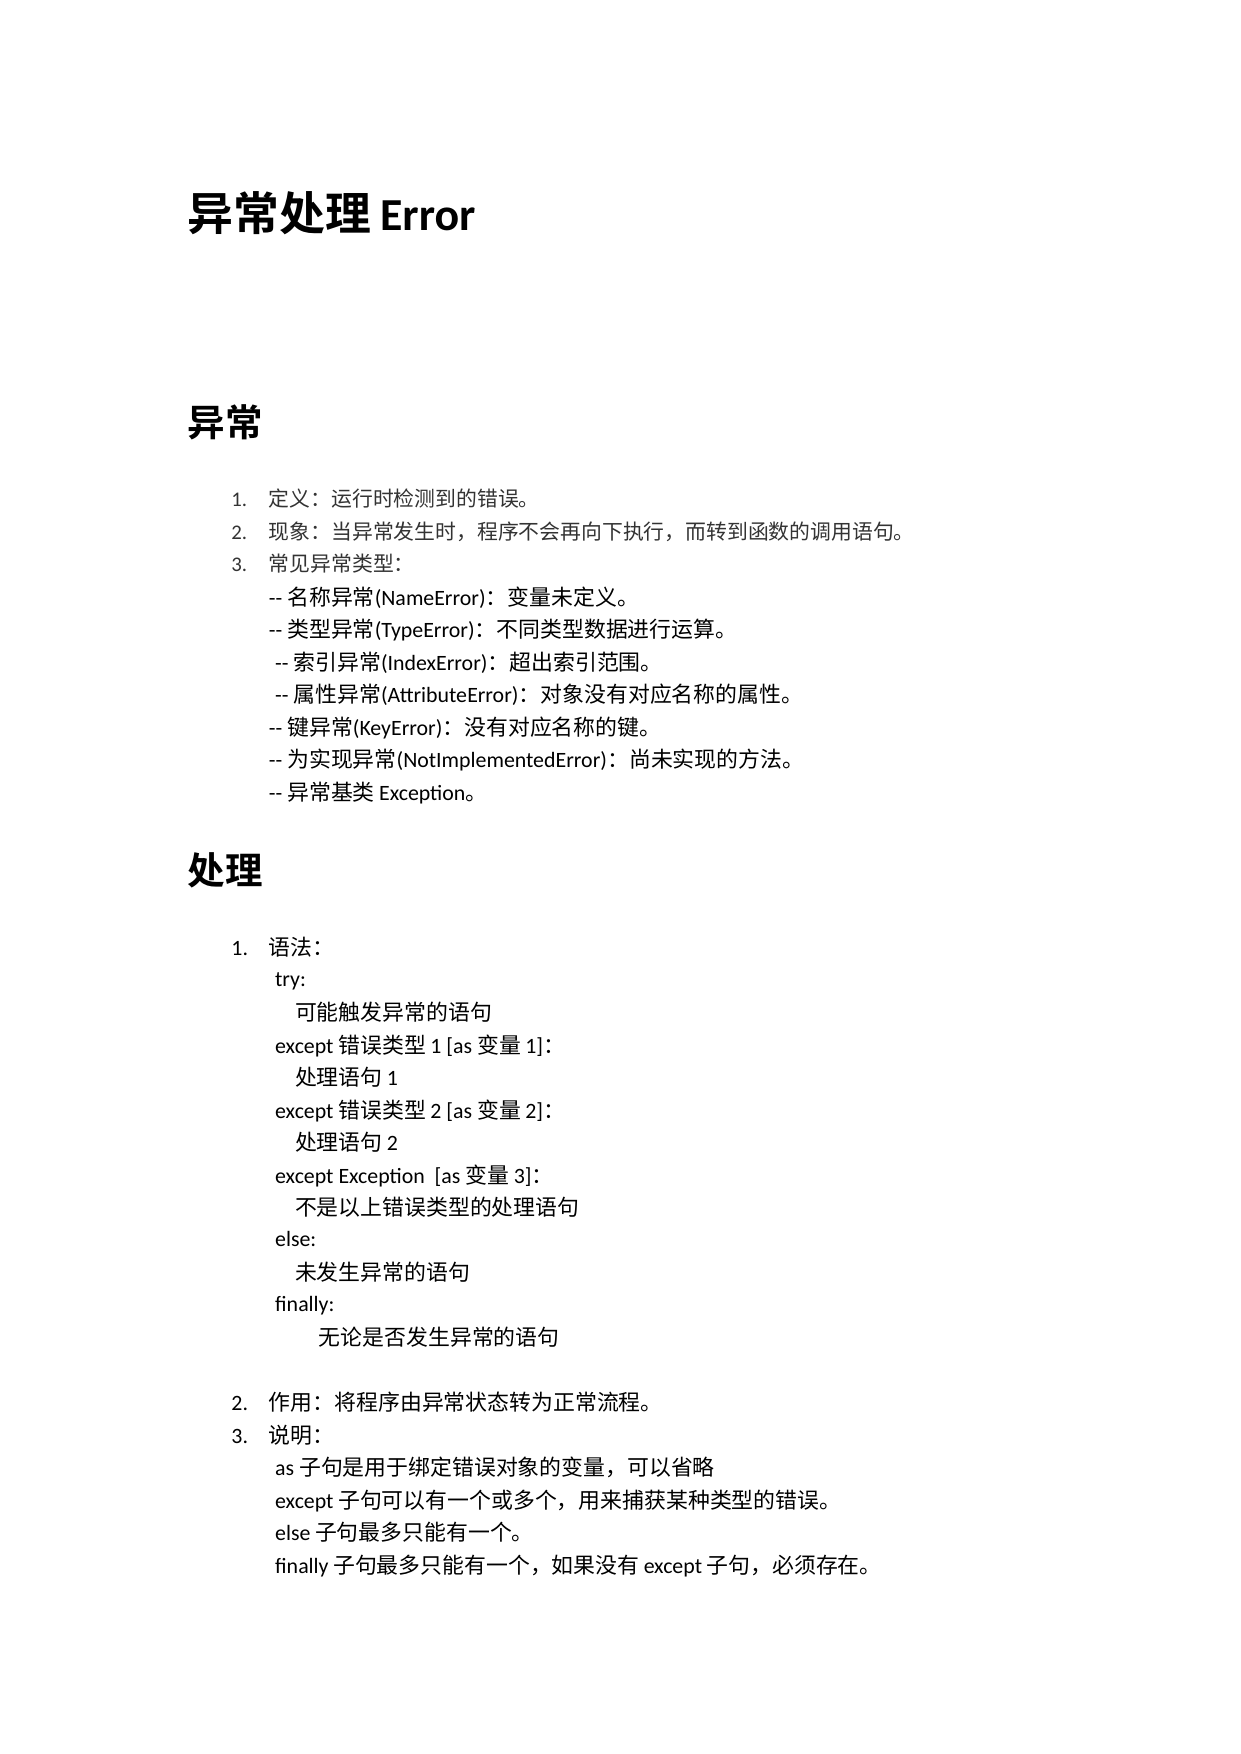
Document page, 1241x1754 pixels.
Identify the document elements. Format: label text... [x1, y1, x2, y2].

text 处理语句1 [275, 1060, 1053, 1092]
list 语法： [231, 930, 1053, 962]
text except子句可以有一个或多个，用来捕获某种类型的错误。 [275, 1482, 1053, 1515]
text 未发生异常的语句 [275, 1255, 1053, 1287]
text 处理语句2 [275, 1125, 1053, 1157]
text as 子句是用于绑定错误对象的变量，可以省略 [275, 1450, 1053, 1482]
text try: [275, 962, 1053, 995]
text else子句最多只能有一个。 [275, 1515, 1053, 1547]
text 无论是否发生异常的语句 [275, 1320, 1053, 1352]
text except 错误类型2 [as 变量2]： [275, 1092, 1053, 1125]
text -- 属性异常(AttributeError)：对象没有对应名称的属性。 [275, 677, 1053, 709]
list 定义：运行时检测到的错误。 [231, 482, 1053, 514]
text 不是以上错误类型的处理语句 [275, 1190, 1053, 1222]
text except 错误类型1 [as 变量1]： [275, 1027, 1053, 1060]
list -- 键异常(KeyError)：没有对应名称的键。 [269, 709, 1053, 742]
subtitle 异常处理Error [187, 162, 1053, 259]
text finally子句最多只能有一个，如果没有except子句，必须存在。 [275, 1547, 1053, 1580]
text -- 索引异常(IndexError)：超出索引范围。 [275, 644, 1053, 677]
text except Exception [as 变量3]： [275, 1157, 1053, 1190]
list 作用：将程序由异常状态转为正常流程。 [231, 1385, 1053, 1417]
list 现象：当异常发生时，程序不会再向下执行，而转到函数的调用语句。 [231, 514, 1053, 547]
subtitle 处理 [187, 836, 1053, 901]
text finally: [275, 1287, 1053, 1320]
list 说明： [231, 1417, 1053, 1450]
text 可能触发异常的语句 [275, 995, 1053, 1027]
list -- 异常基类Exception。 [269, 774, 1053, 807]
list -- 名称异常(NameError)：变量未定义。 [269, 579, 1053, 612]
list -- 为实现异常(NotImplementedError)：尚未实现的方法。 [269, 742, 1053, 774]
list -- 类型异常(TypeError)：不同类型数据进行运算。 [269, 612, 1053, 644]
text else: [275, 1222, 1053, 1255]
subtitle 异常 [187, 387, 1053, 452]
list 常见异常类型： [231, 547, 1053, 579]
